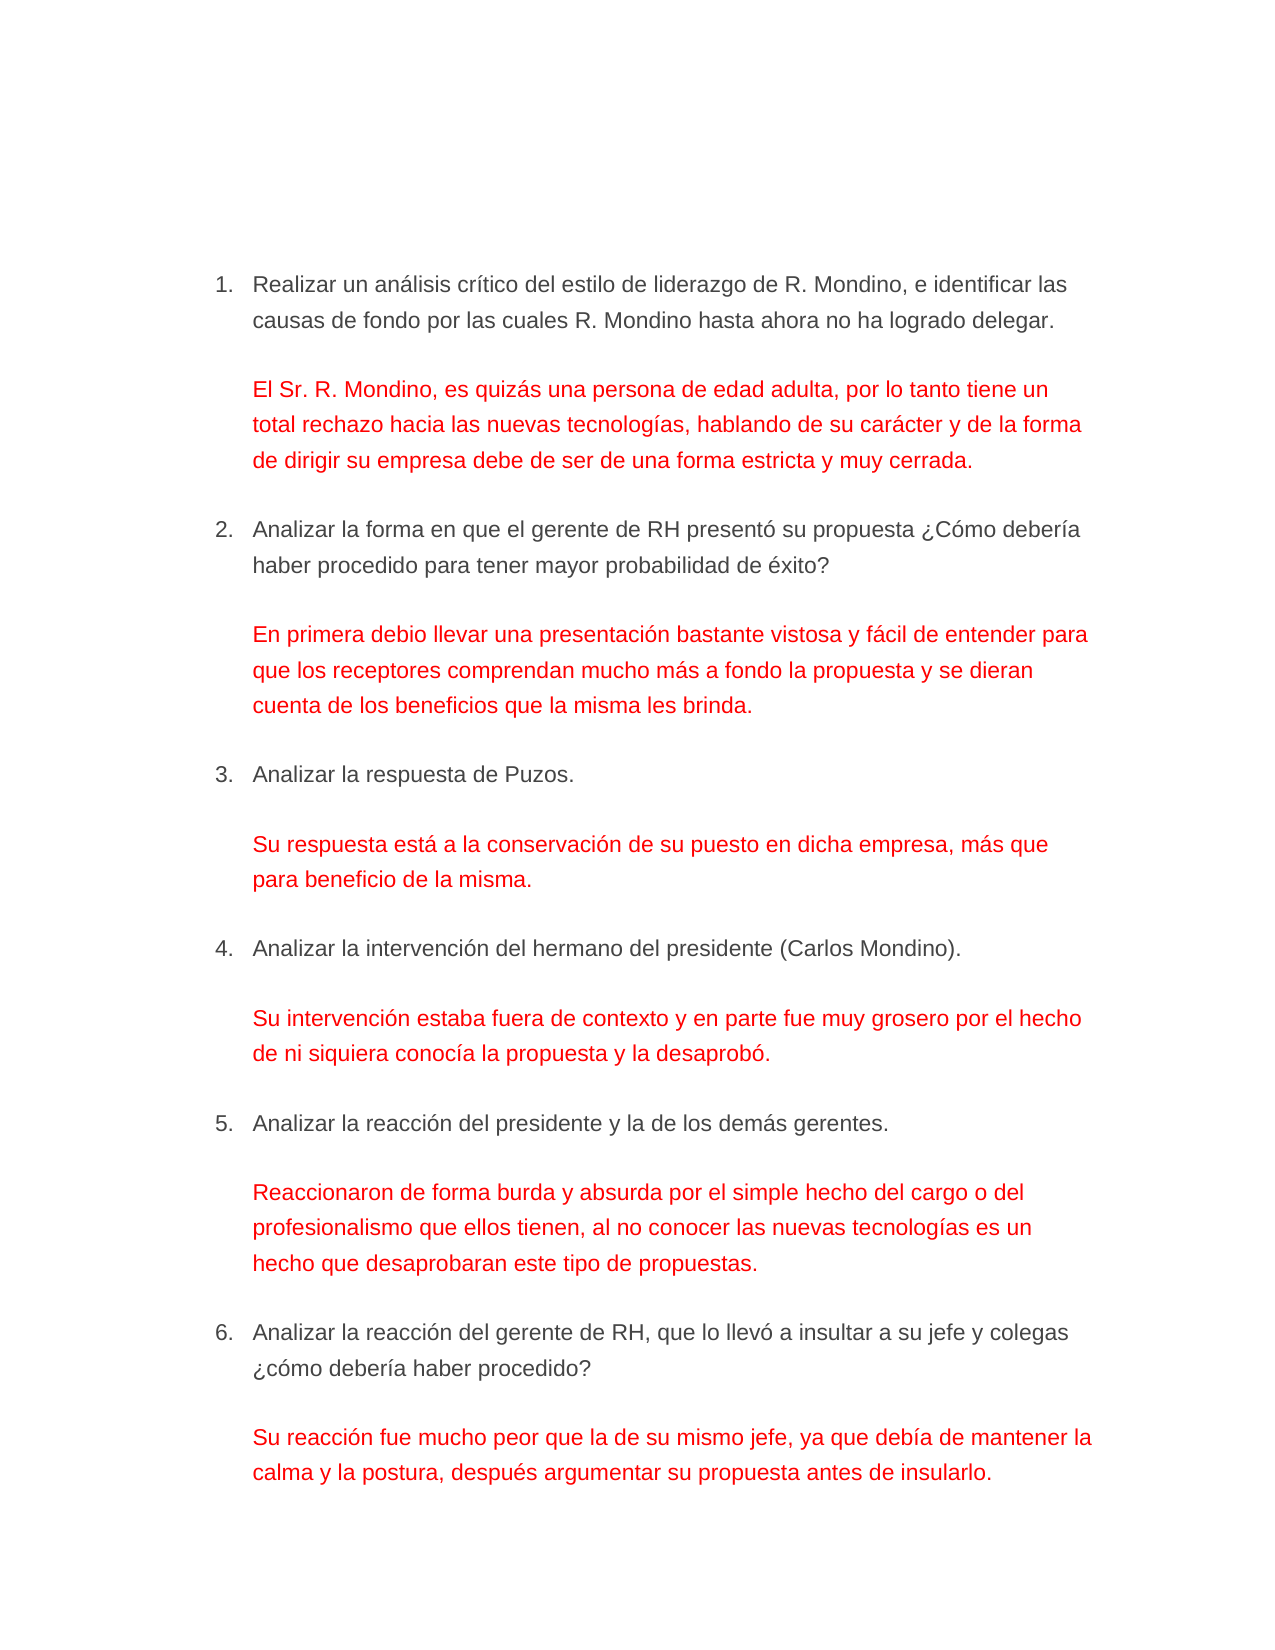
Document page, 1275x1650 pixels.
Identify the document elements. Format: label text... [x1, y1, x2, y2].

list Realizar un análisis crítico del estilo de liderazgo de R. Mondino, e identificar las causas de fondo por las cuales R. Mondino hasta ahora no ha logrado delegar. [215, 262, 1098, 333]
text Su respuesta está a la conservación de su puesto en dicha empresa, más que para beneficio de la misma. [252, 821, 1098, 892]
list Analizar la intervención del hermano del presidente (Carlos Mondino). [215, 926, 1098, 962]
text Su intervención estaba fuera de contexto y en parte fue muy grosero por el hecho de ni siquiera conocía la propuesta y la desaprobó. [252, 996, 1098, 1067]
list Analizar la respuesta de Puzos. [215, 752, 1098, 788]
text Su reacción fue mucho peor que la de su mismo jefe, ya que debía de mantener la calma y la postura, después argumentar su propuesta antes de insularlo. [252, 1415, 1098, 1486]
text En primera debio llevar una presentación bastante vistosa y fácil de entender para que los receptores comprendan mucho más a fondo la propuesta y se dieran cuenta de los beneficios que la misma les brinda. [252, 612, 1098, 718]
list Analizar la reacción del presidente y la de los demás gerentes. [215, 1100, 1098, 1136]
text El Sr. R. Mondino, es quizás una persona de edad adulta, por lo tanto tiene un total rechazo hacia las nuevas tecnologías, hablando de su carácter y de la forma de dirigir su empresa debe de ser de una forma estricta y muy cerrada. [252, 367, 1098, 473]
list Analizar la reacción del gerente de RH, que lo llevó a insultar a su jefe y colegas ¿cómo debería haber procedido? [215, 1310, 1098, 1381]
list Analizar la forma en que el gerente de RH presentó su propuesta ¿Cómo debería haber procedido para tener mayor probabilidad de éxito? [215, 507, 1098, 578]
text Reaccionaron de forma burda y absurda por el simple hecho del cargo o del profesionalismo que ellos tienen, al no conocer las nuevas tecnologías es un hecho que desaprobaran este tipo de propuestas. [252, 1169, 1098, 1276]
